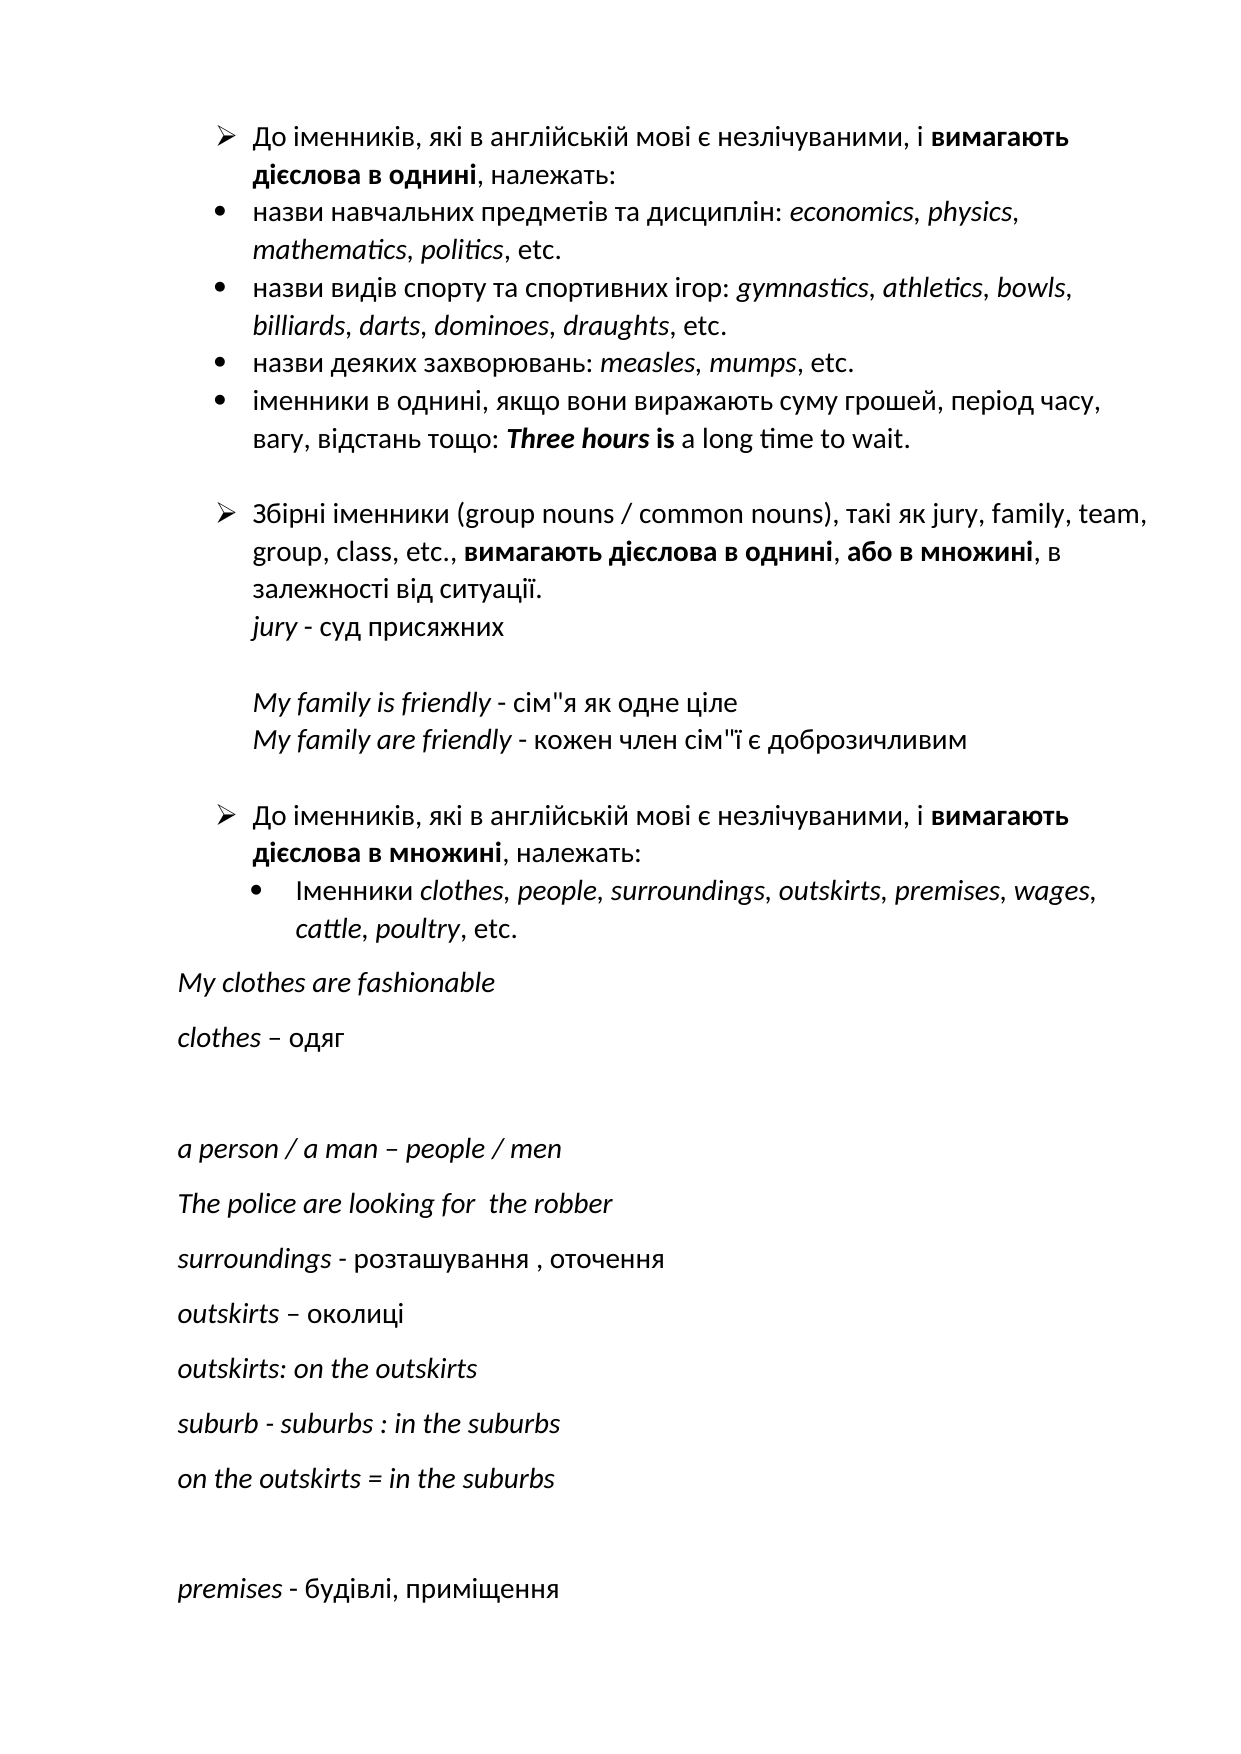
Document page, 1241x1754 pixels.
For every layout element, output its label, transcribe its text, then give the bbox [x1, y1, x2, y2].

list jury - суд присяжних [252, 608, 1152, 644]
text The police are looking for the robber [177, 1185, 1152, 1220]
list назви видів спорту та спортивних ігор: gymnastics, athletics, bowls, billiards, darts, dominoes, draughts, etc. [215, 269, 1152, 342]
text premises - будівлі, приміщення [177, 1571, 1152, 1606]
list Збірні іменники (group nouns / common nouns), такі як jury, family, team, group, class, etc., вимагають дієслова в однині, або в множині, в залежності від ситуації. [215, 495, 1152, 606]
text outskirts – околиці [177, 1295, 1152, 1331]
list До іменників, які в англійській мові є незлічуваними, і вимагають дієслова в однині, належать: [215, 118, 1152, 191]
list Іменники clothes, people, surroundings, outskirts, premises, wages, cattle, poultry, etc. [251, 872, 1152, 946]
list My family is friendly - сім"я як одне ціле [252, 684, 1152, 719]
list назви деяких захворювань: measles, mumps, etc. [215, 344, 1152, 380]
text My clothes are fashionable [177, 964, 1152, 1000]
list До іменників, які в англійській мові є незлічуваними, і вимагають дієслова в множині, належать: [215, 797, 1152, 870]
list My family are friendly - кожен член сім"ї є доброзичливим [252, 721, 1152, 757]
text a person / a man – people / men [177, 1130, 1152, 1165]
list іменники в однині, якщо вони виражають суму грошей, період часу, вагу, відстань тощо: Three hours is a long time to wait. [215, 382, 1152, 455]
text clothes – одяг [177, 1019, 1152, 1055]
text outskirts: on the outskirts [177, 1350, 1152, 1386]
text suburb - suburbs : in the suburbs [177, 1405, 1152, 1441]
text surroundings - розташування , оточення [177, 1240, 1152, 1276]
text on the outskirts = in the suburbs [177, 1460, 1152, 1496]
list назви навчальних предметів та дисциплін: economics, physics, mathematics, politics, etc. [215, 193, 1152, 267]
